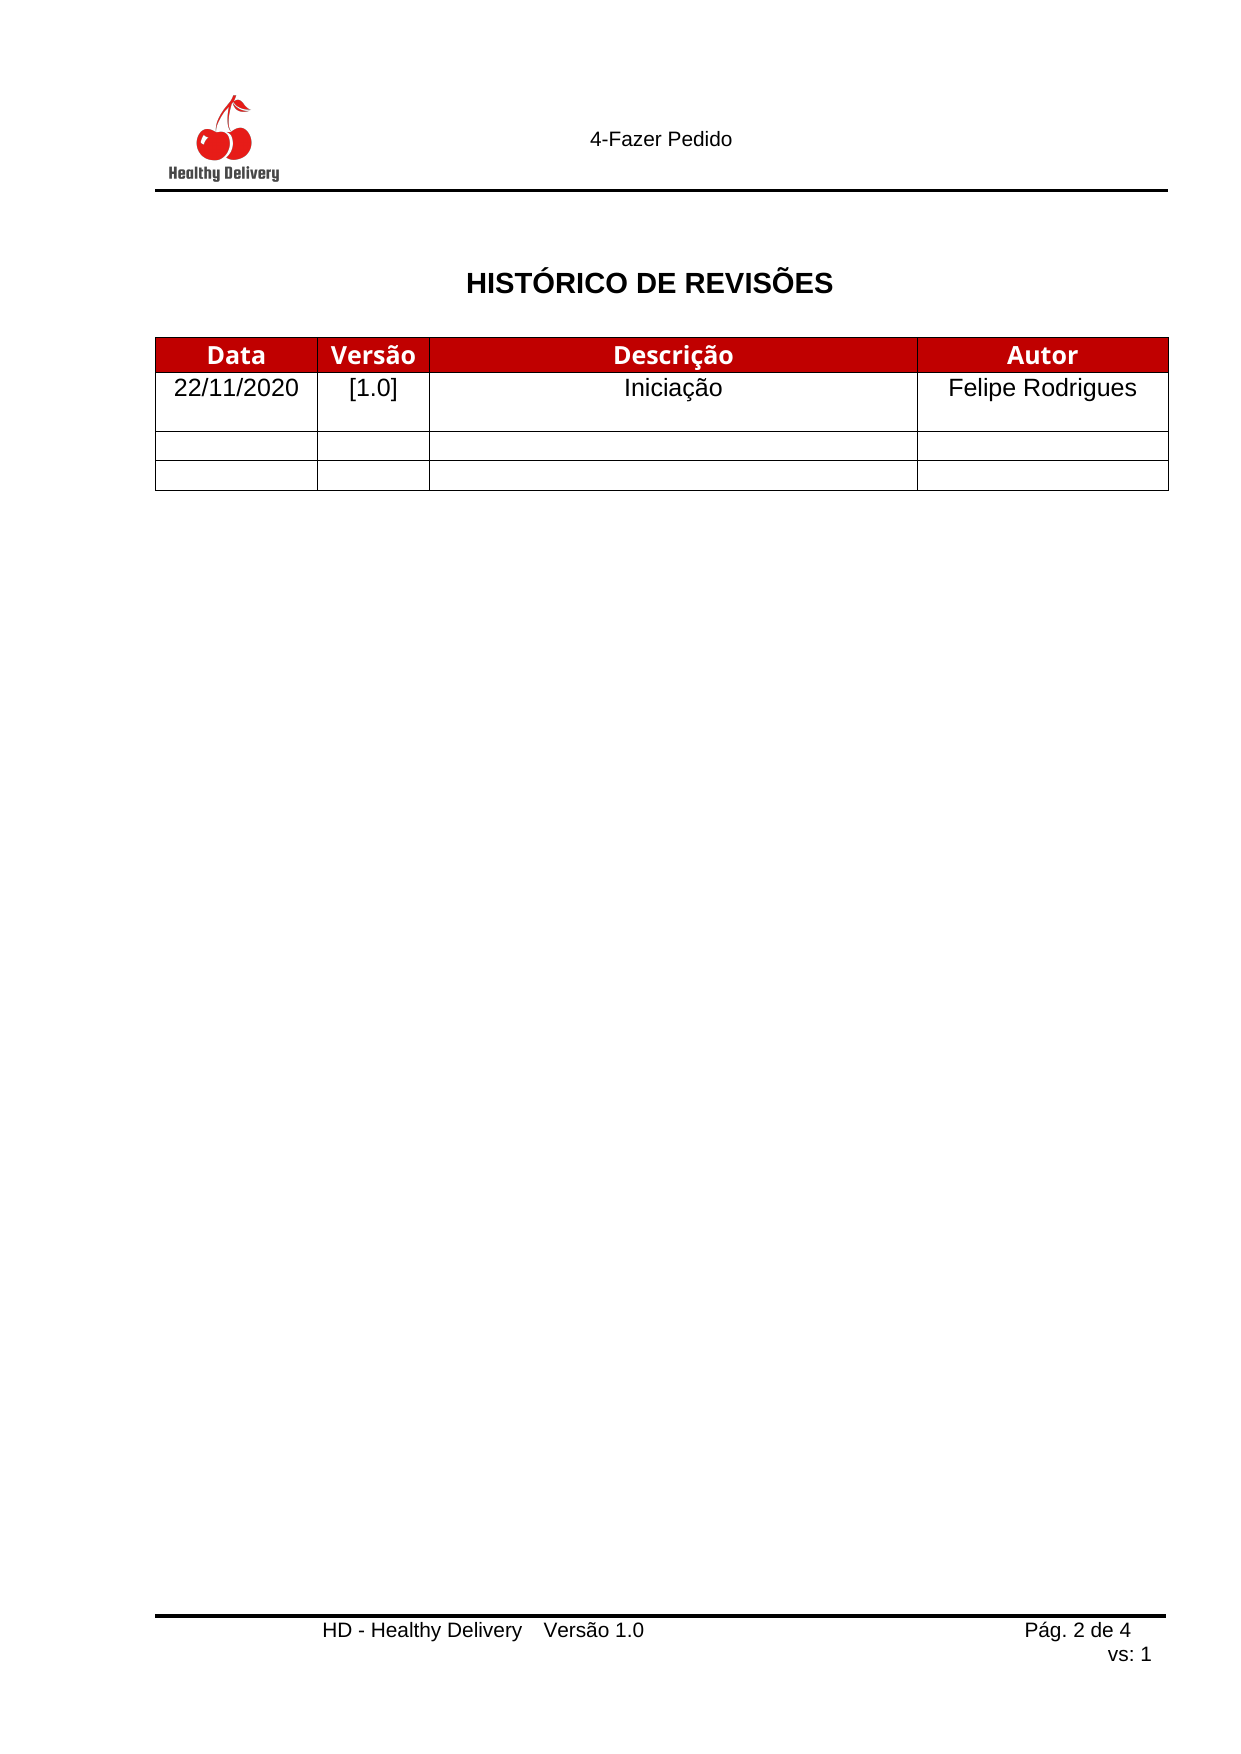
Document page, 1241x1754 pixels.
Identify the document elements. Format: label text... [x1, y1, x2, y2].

table_header Descrição [430, 338, 917, 372]
table_cell [918, 461, 1168, 490]
table_cell 22/11/2020 [156, 373, 317, 431]
table_header Versão [318, 338, 429, 372]
text Histórico de Revisões [148, 266, 1152, 299]
table_cell [318, 432, 429, 460]
table_cell Iniciação [430, 373, 917, 431]
table_header Data [156, 338, 317, 372]
table_cell [430, 432, 917, 460]
table_cell Felipe Rodrigues [918, 373, 1168, 431]
table_cell [156, 461, 317, 490]
table_cell [156, 432, 317, 460]
table_cell [318, 461, 429, 490]
table_cell [1.0] [318, 373, 429, 431]
picture [162, 88, 285, 189]
table_cell [918, 432, 1168, 460]
table_cell [430, 461, 917, 490]
table_header Autor [918, 338, 1168, 372]
